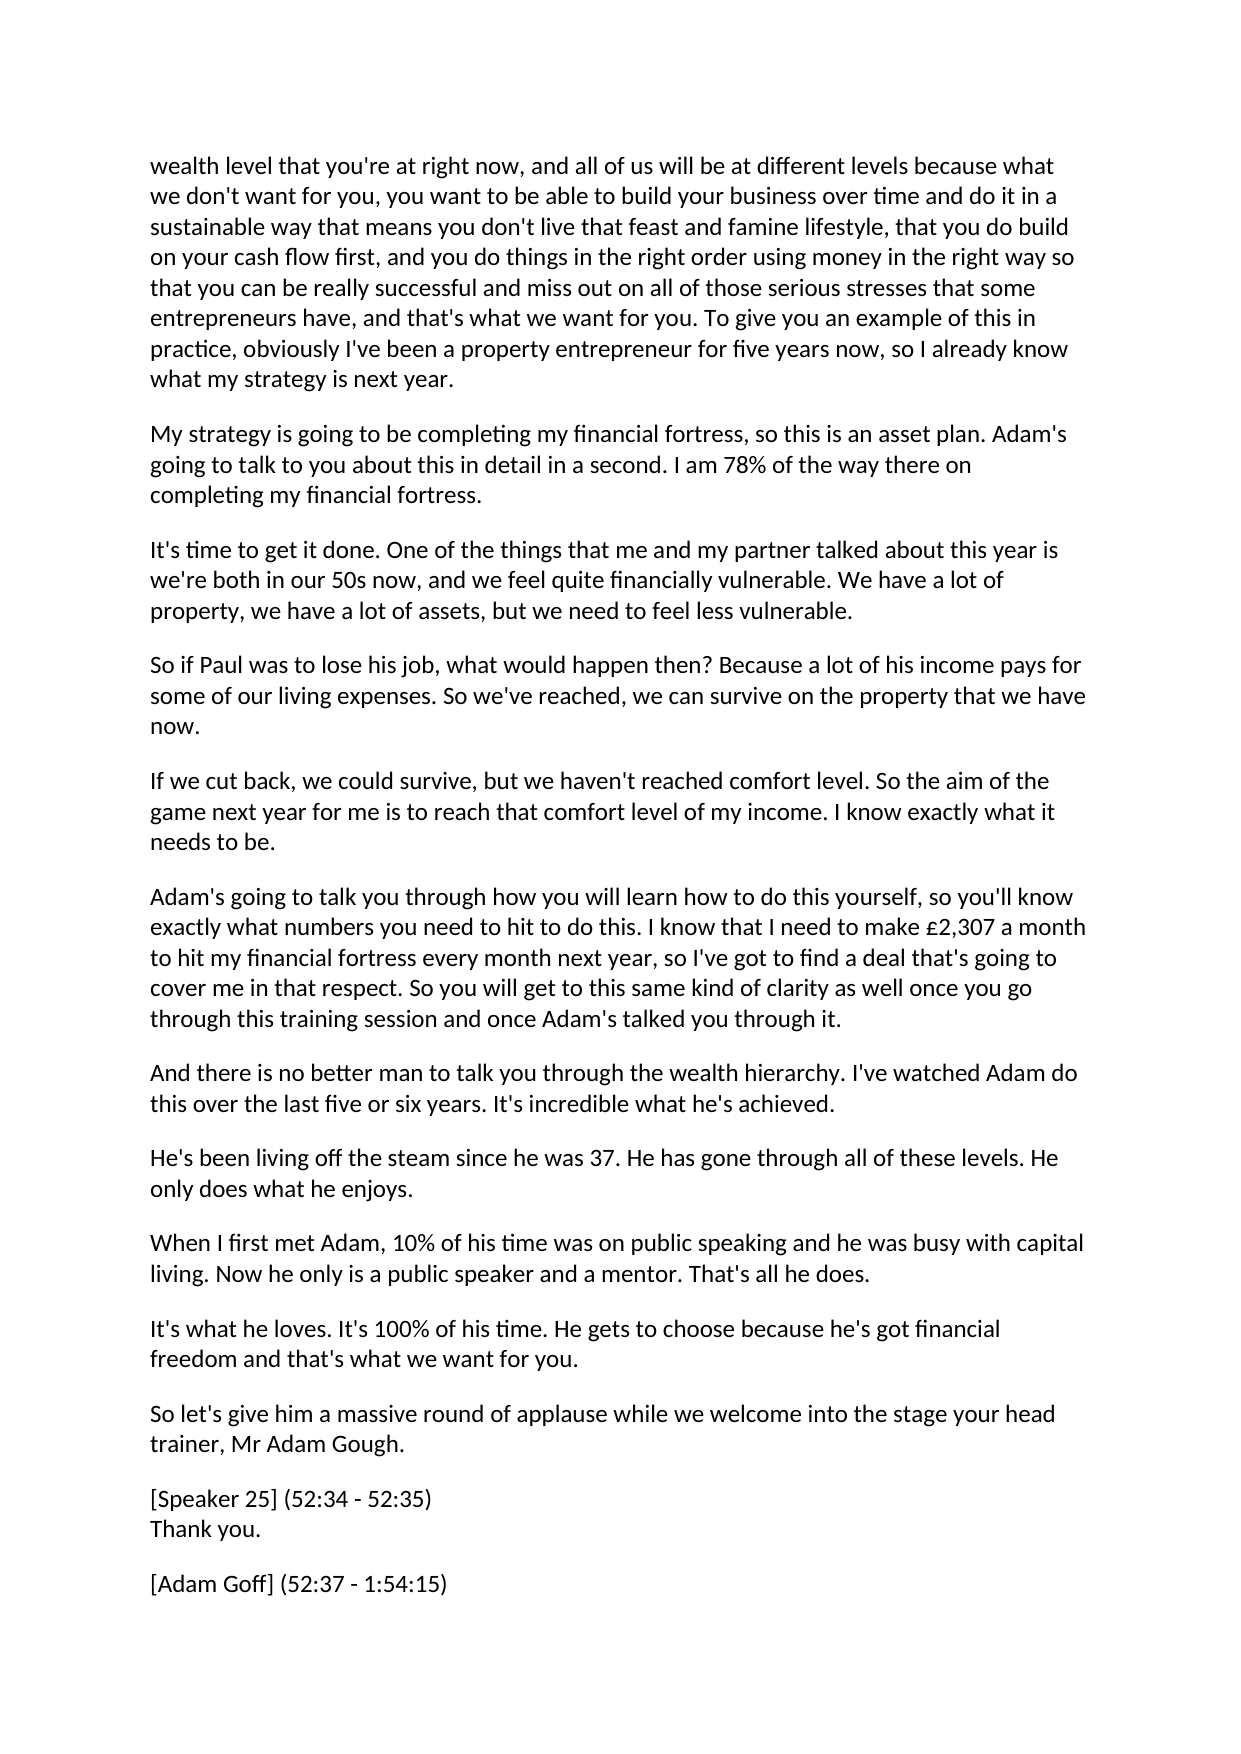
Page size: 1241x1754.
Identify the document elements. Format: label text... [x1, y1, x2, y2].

text If we cut back, we could survive, but we haven't reached comfort level. So the aim of the game next year for me is to reach that comfort level of my income. I know exactly what it needs to be. [150, 765, 1090, 857]
text When I first met Adam, 10% of his time was on public speaking and he was busy with capital living. Now he only is a public speaker and a mentor. That's all he does. [150, 1228, 1090, 1289]
text Thank you. [150, 1513, 1090, 1544]
text [Speaker 25] (52:34 - 52:35) [150, 1483, 1090, 1513]
text It's what he loves. It's 100% of his time. He gets to choose because he's got financial freedom and that's what we want for you. [150, 1313, 1090, 1374]
text So if Paul was to lose his job, what would happen then? Because a lot of his income pays for some of our living expenses. So we've reached, we can survive on the property that we have now. [150, 649, 1090, 741]
text And there is no better man to talk you through the wealth hierarchy. I've watched Adam do this over the last five or six years. It's incredible what he's achieved. [150, 1057, 1090, 1118]
text So let's give him a massive round of applause while we welcome into the stage your head trainer, Mr Adam Gough. [150, 1398, 1090, 1459]
text My strategy is going to be completing my financial fortress, so this is an asset plan. Adam's going to talk to you about this in detail in a second. I am 78% of the way there on completing my financial fortress. [150, 418, 1090, 510]
text He's been living off the steam since he was 37. He has gone through all of these levels. He only does what he enjoys. [150, 1142, 1090, 1203]
text It's time to get it done. One of the things that me and my partner talked about this year is we're both in our 50s now, and we feel quite financially vulnerable. We have a lot of property, we have a lot of assets, but we need to feel less vulnerable. [150, 534, 1090, 625]
text Adam's going to talk you through how you will learn how to do this yourself, so you'll know exactly what numbers you need to hit to do this. I know that I need to make £2,307 a month to hit my financial fortress every month next year, so I've got to find a deal that's going to cover me in that respect. So you will get to this same kind of clarity as well once you go through this training session and once Adam's talked you through it. [150, 881, 1090, 1033]
text [Adam Goff] (52:37 - 1:54:15) [150, 1568, 1090, 1598]
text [150, 150, 1090, 394]
